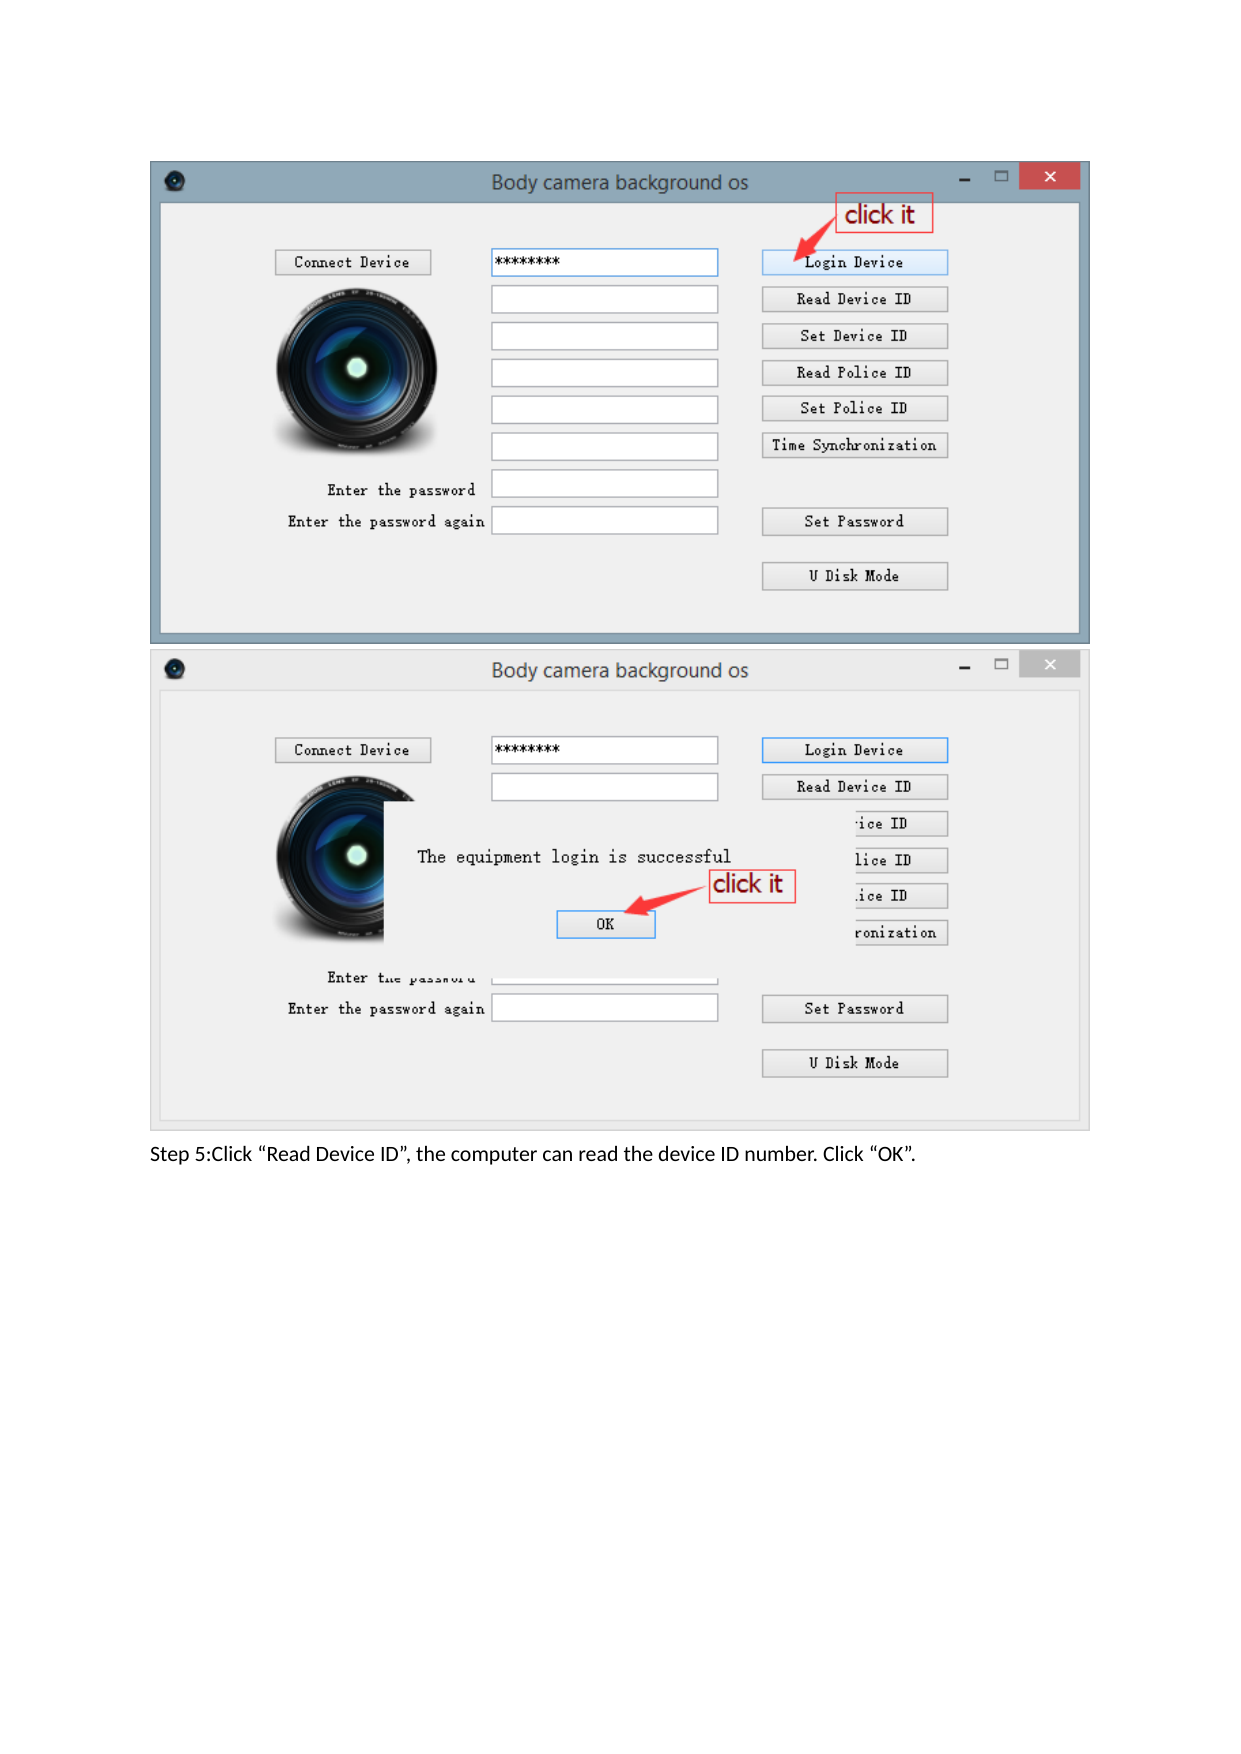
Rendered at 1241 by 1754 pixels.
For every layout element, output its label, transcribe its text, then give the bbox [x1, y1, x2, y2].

picture [150, 649, 1090, 1131]
picture [150, 161, 1090, 644]
text Step 5:Click “Read Device ID”, the computer can read the device ID number. Click “OK”. [150, 1137, 1090, 1169]
